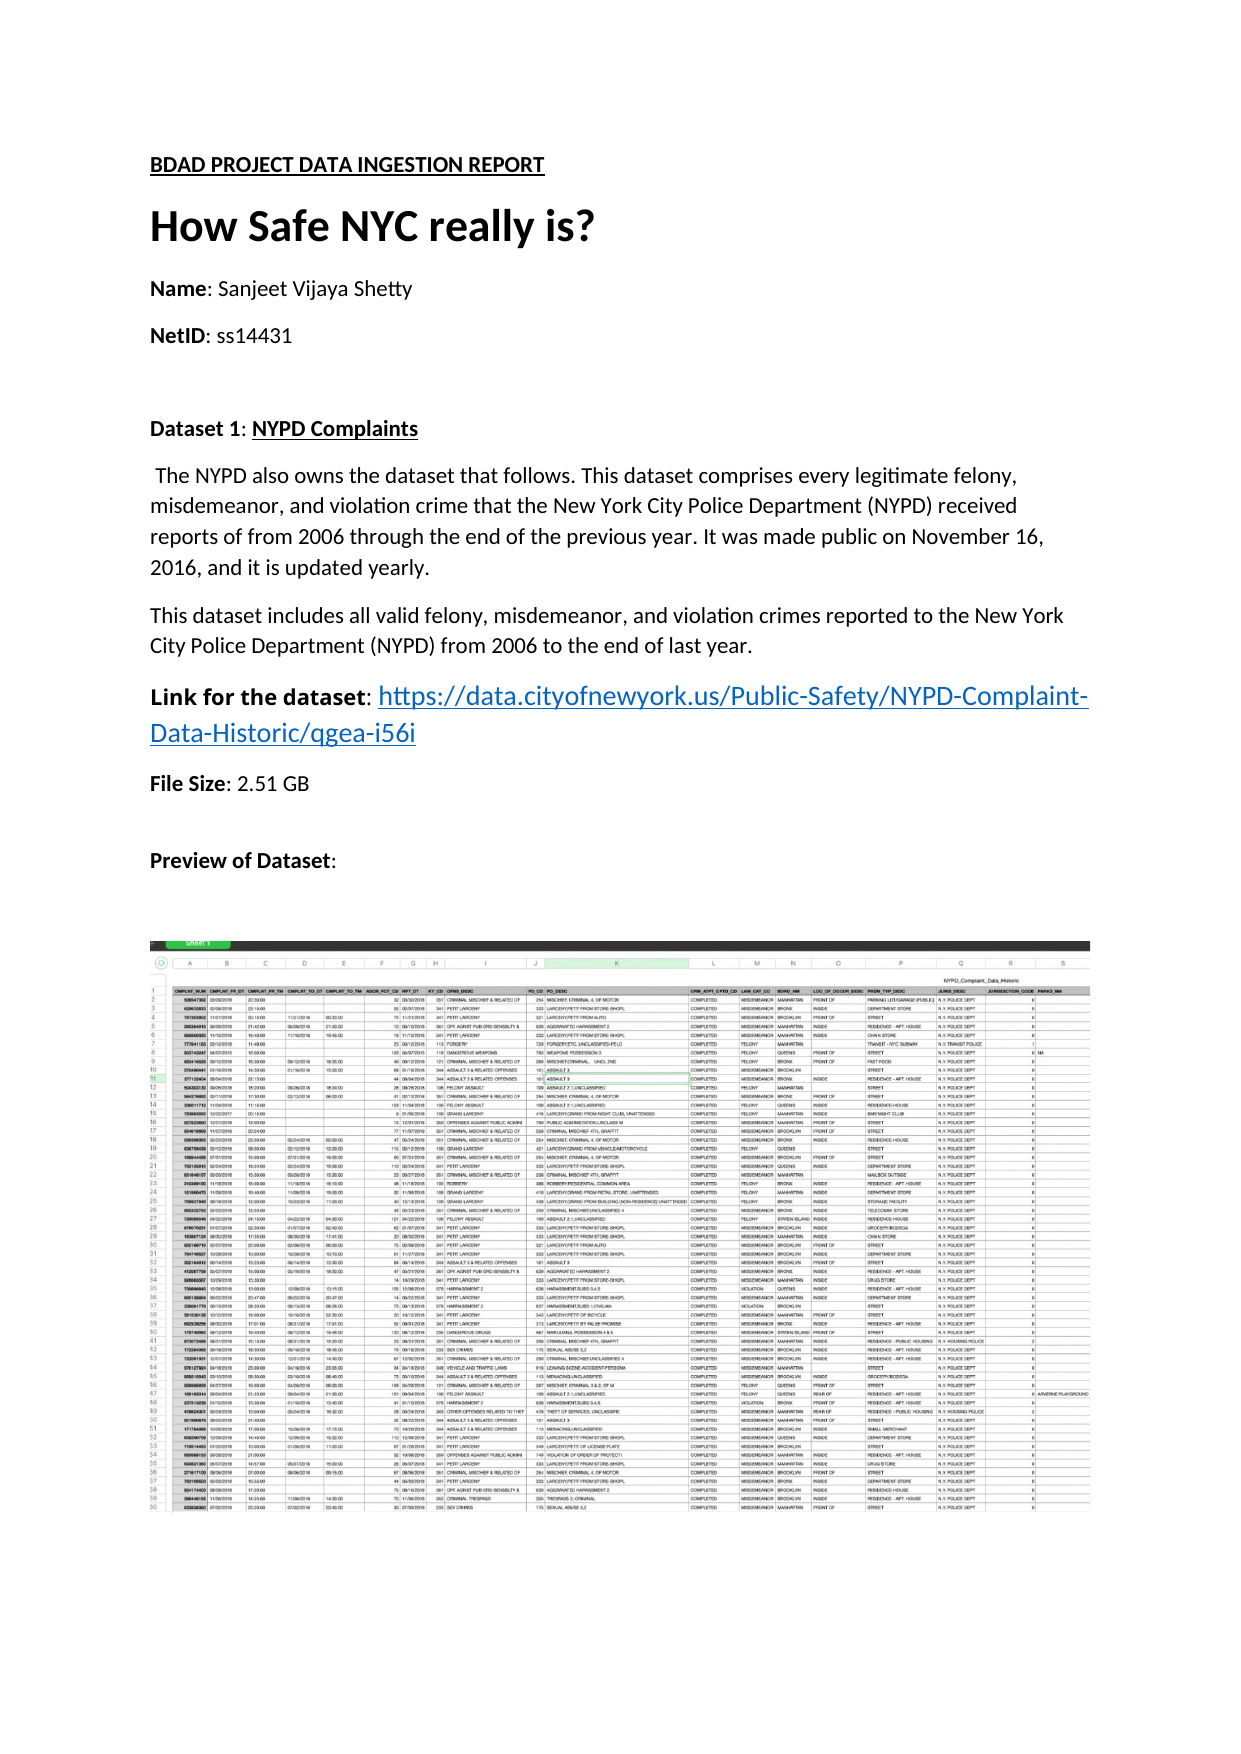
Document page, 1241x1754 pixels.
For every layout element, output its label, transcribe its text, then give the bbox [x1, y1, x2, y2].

text Name: Sanjeet Vijaya Shetty [150, 274, 1090, 302]
text BDAD PROJECT DATA INGESTION REPORT [150, 150, 1090, 178]
text Dataset 1: NYPD Complaints [150, 414, 1090, 442]
text Link for the dataset: https://data.cityofnewyork.us/Public-Safety/NYPD-Complaint-Data-Historic/qgea-i56i [150, 678, 1090, 749]
text The NYPD also owns the dataset that follows. This dataset comprises every legitimate felony, misdemeanor, and violation crime that the New York City Police Department (NYPD) received reports of from 2006 through the end of the previous year. It was made public on November 16, 2016, and it is updated yearly. [150, 461, 1090, 582]
picture [150, 941, 1091, 1516]
text How Safe NYC really is? [150, 197, 1090, 253]
text NetID: ss14431 [150, 321, 1090, 349]
text Preview of Dataset: [150, 846, 1090, 874]
text This dataset includes all valid felony, misdemeanor, and violation crimes reported to the New York City Police Department (NYPD) from 2006 to the end of last year. [150, 601, 1090, 659]
text File Size: 2.51 GB [150, 769, 1090, 827]
